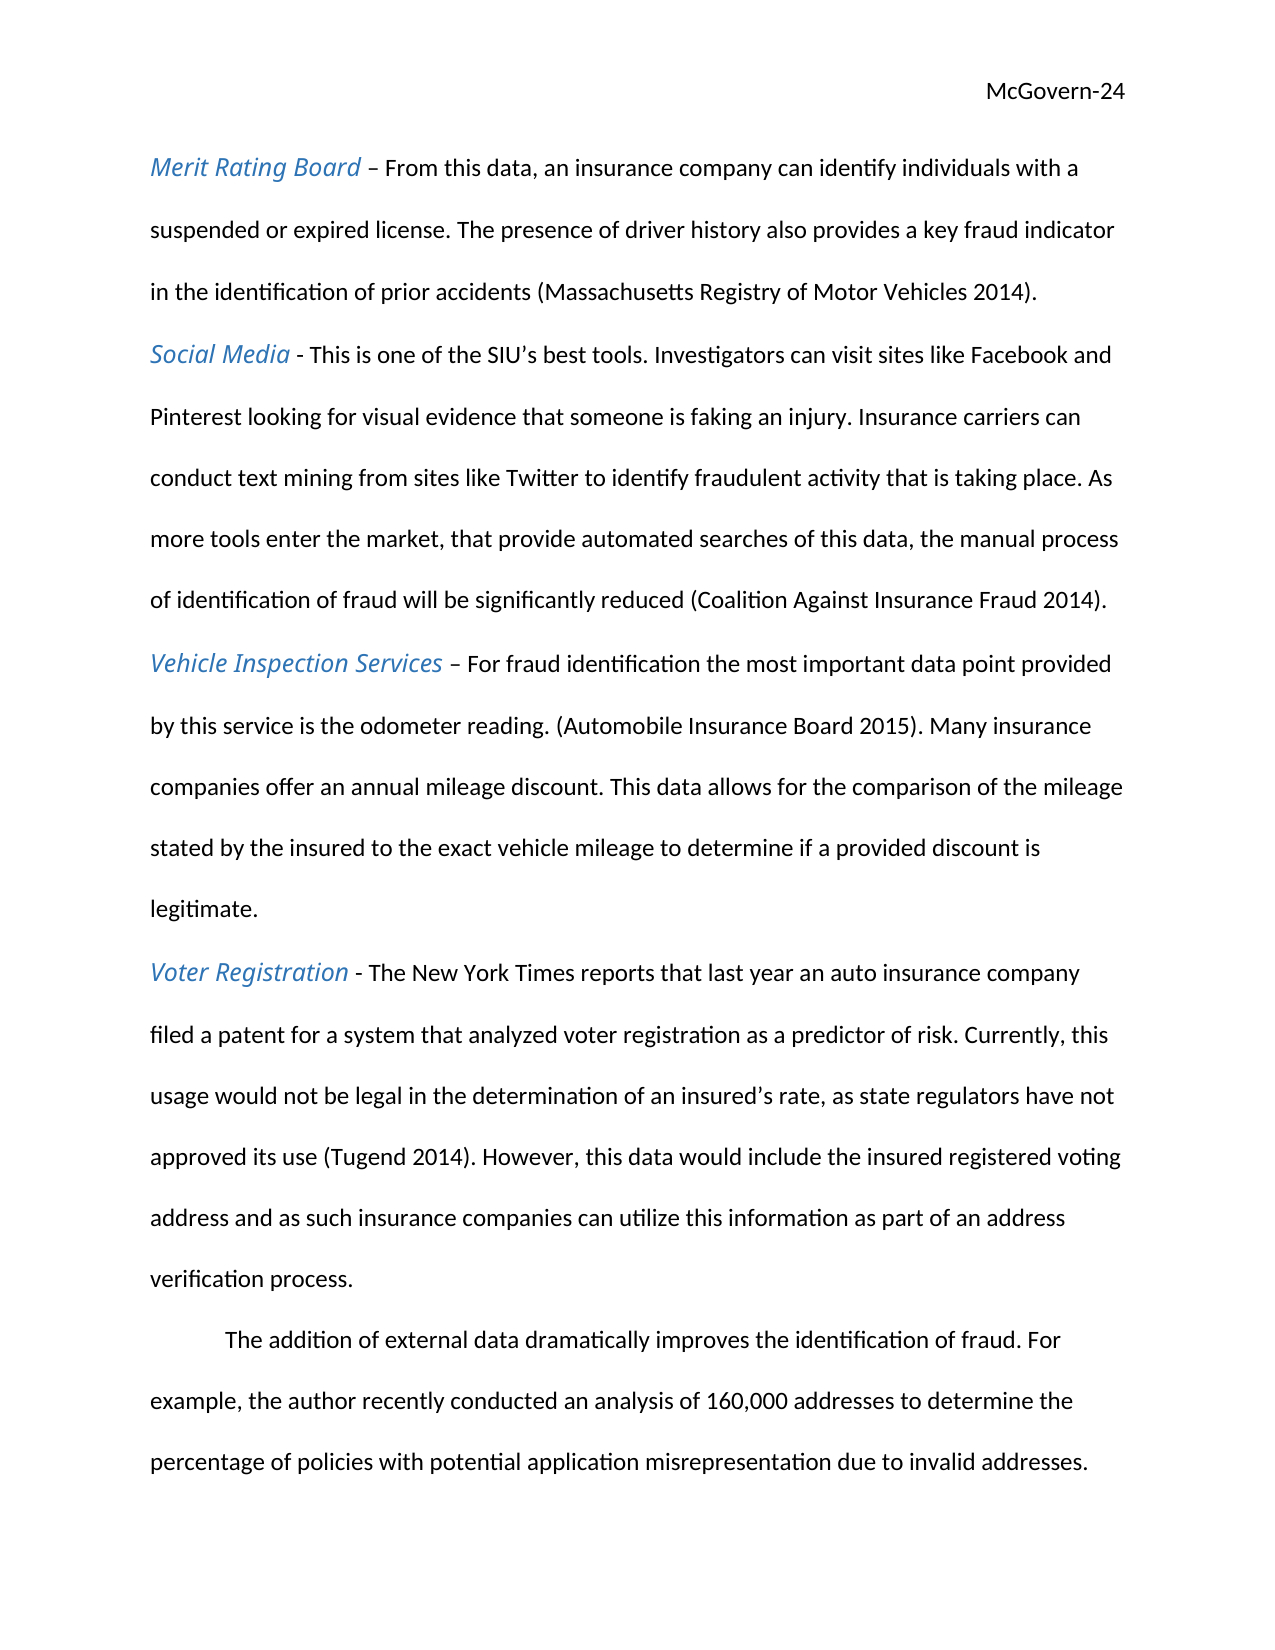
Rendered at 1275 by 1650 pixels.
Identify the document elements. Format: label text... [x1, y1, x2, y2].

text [150, 1324, 1125, 1477]
text Voter Registration - The New York Times reports that last year an auto insurance company filed a patent for a system that analyzed voter registration as a predictor of risk. Currently, this usage would not be legal in the determination of an insured’s rate, as state regulators have not approved its use (Tugend 2014). However, this data would include the insured registered voting address and as such insurance companies can utilize this information as part of an address verification process. [150, 954, 1125, 1293]
text Social Media - This is one of the SIU’s best tools. Investigators can visit sites like Facebook and Pinterest looking for visual evidence that someone is faking an injury. Insurance carriers can conduct text mining from sites like Twitter to identify fraudulent activity that is taking place. As more tools enter the market, that provide automated searches of this data, the manual process of identification of fraud will be significantly reduced (Coalition Against Insurance Fraud 2014). [150, 337, 1125, 615]
text Vehicle Inspection Services – For fraud identification the most important data point provided by this service is the odometer reading. (Automobile Insurance Board 2015). Many insurance companies offer an annual mileage discount. This data allows for the comparison of the mileage stated by the insured to the exact vehicle mileage to determine if a provided discount is legitimate. [150, 645, 1125, 924]
text Merit Rating Board – From this data, an insurance company can identify individuals with a suspended or expired license. The presence of driver history also provides a key fraud indicator in the identification of prior accidents (Massachusetts Registry of Motor Vehicles 2014). [150, 150, 1125, 306]
